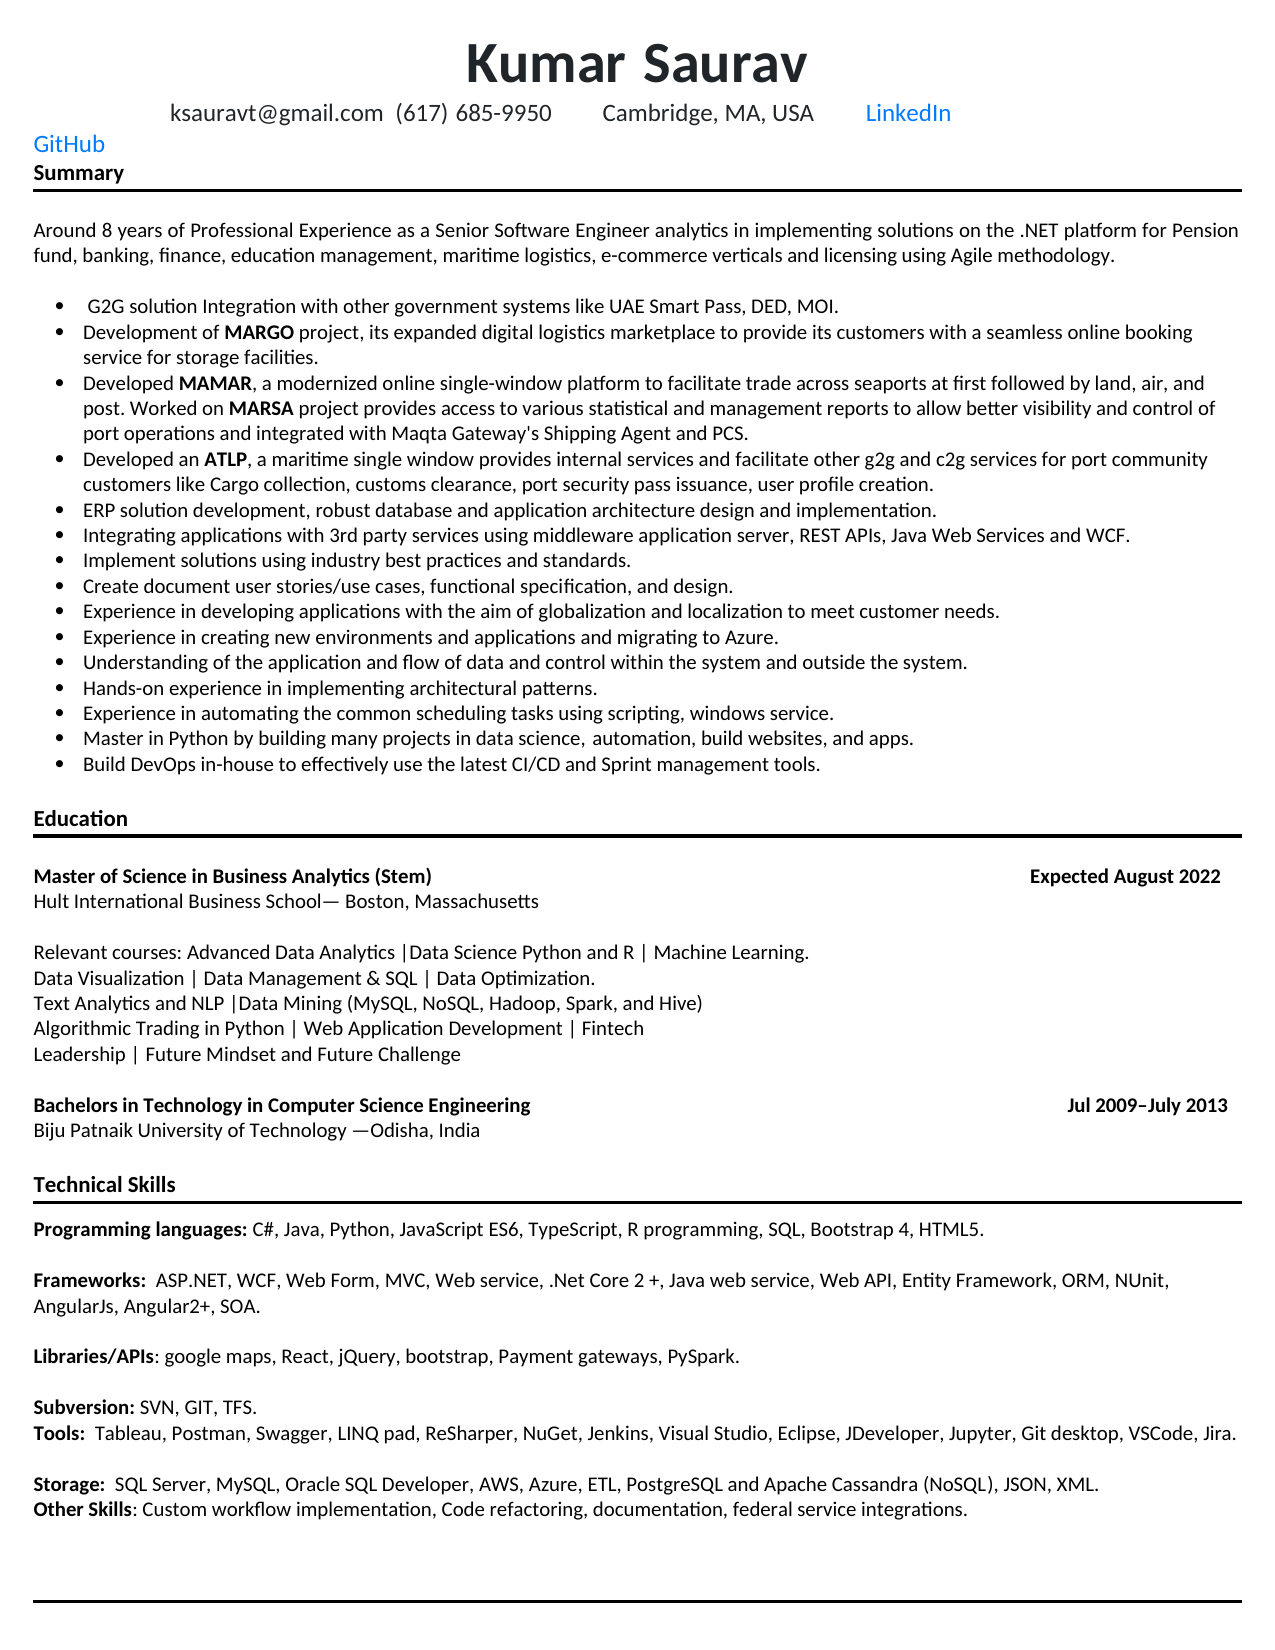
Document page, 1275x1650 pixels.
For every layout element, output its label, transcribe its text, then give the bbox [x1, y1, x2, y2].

text Bachelors in Technology in Computer Science Engineering Jul 2009–July 2013 [33, 1092, 1242, 1117]
list Development of MARGO project, its expanded digital logistics marketplace to provide its customers with a seamless online booking service for storage facilities. [56, 319, 1242, 370]
text Tools: Tableau, Postman, Swagger, LINQ pad, ReSharper, NuGet, Jenkins, Visual Studio, Eclipse, JDeveloper, Jupyter, Git desktop, VSCode, Jira. [33, 1420, 1242, 1445]
text Education [33, 804, 1242, 834]
list Experience in automating the common scheduling tasks using scripting, windows service. [56, 700, 1242, 726]
text Relevant courses: Advanced Data Analytics |Data Science Python and R | Machine Learning. [33, 939, 1242, 965]
text Text Analytics and NLP |Data Mining (MySQL, NoSQL, Hadoop, Spark, and Hive) [33, 990, 1242, 1016]
list Master in Python by building many projects in data science, automation, build websites, and apps. [56, 726, 1242, 751]
list Implement solutions using industry best practices and standards. [56, 548, 1242, 573]
text Summary [33, 158, 1242, 189]
text Programming languages: C#, Java, Python, JavaScript ES6, TypeScript, R programming, SQL, Bootstrap 4, HTML5. [33, 1217, 1242, 1242]
text Subversion: SVN, GIT, TFS. [33, 1394, 1242, 1420]
list Developed MAMAR, a modernized online single-window platform to facilitate trade across seaports at ﬁrst followed by land, air, and post. Worked on MARSA project provides access to various statistical and management reports to allow better visibility and control of port operations and integrated with Maqta Gateway's Shipping Agent and PCS. [56, 370, 1242, 446]
text Other Skills: Custom workflow implementation, Code refactoring, documentation, federal service integrations. [33, 1496, 1242, 1522]
list Integrating applications with 3rd party services using middleware application server, REST APIs, Java Web Services and WCF. [56, 522, 1242, 548]
text Leadership | Future Mindset and Future Challenge [33, 1041, 1242, 1066]
text Libraries/APIs: google maps, React, jQuery, bootstrap, Payment gateways, PySpark. [33, 1344, 1242, 1369]
text Biju Patnaik University of Technology —Odisha, India [33, 1117, 1242, 1143]
list Build DevOps in-house to effectively use the latest CI/CD and Sprint management tools. [56, 751, 1242, 776]
list G2G solution Integration with other government systems like UAE Smart Pass, DED, MOI. [56, 293, 1242, 319]
text Storage: SQL Server, MySQL, Oracle SQL Developer, AWS, Azure, ETL, PostgreSQL and Apache Cassandra (NoSQL), JSON, XML. [33, 1471, 1242, 1496]
list Understanding of the application and flow of data and control within the system and outside the system. [56, 649, 1242, 675]
list Experience in developing applications with the aim of globalization and localization to meet customer needs. [56, 598, 1242, 624]
list Create document user stories/use cases, functional specification, and design. [56, 573, 1242, 598]
text Data Visualization | Data Management & SQL | Data Optimization. [33, 965, 1242, 990]
text Around 8 years of Professional Experience as a Senior Software Engineer analytics in implementing solutions on the .NET platform for Pension fund, banking, ﬁnance, education management, maritime logistics, e-commerce verticals and licensing using Agile methodology. [33, 217, 1242, 268]
list ERP solution development, robust database and application architecture design and implementation. [56, 497, 1242, 522]
list Hands-on experience in implementing architectural patterns. [56, 675, 1242, 700]
text ksauravt@gmail.com (617) 685-9950 Cambridge, MA, USA LinkedIn GitHub [33, 97, 1242, 158]
list Developed an ATLP, a maritime single window provides internal services and facilitate other g2g and c2g services for port community customers like Cargo collection, customs clearance, port security pass issuance, user proﬁle creation. [56, 446, 1242, 497]
text Technical Skills [33, 1171, 1242, 1201]
list Experience in creating new environments and applications and migrating to Azure. [56, 624, 1242, 649]
text Algorithmic Trading in Python | Web Application Development | Fintech [33, 1016, 1242, 1041]
text Frameworks: ASP.NET, WCF, Web Form, MVC, Web service, .Net Core 2 +, Java web service, Web API, Entity Framework, ORM, NUnit, AngularJs, Angular2+, SOA. [33, 1267, 1242, 1318]
text Kumar Saurav [48, 26, 1226, 97]
text Master of Science in Business Analytics (Stem) Expected August 2022 Hult International Business School— Boston, Massachusetts [33, 863, 1242, 914]
